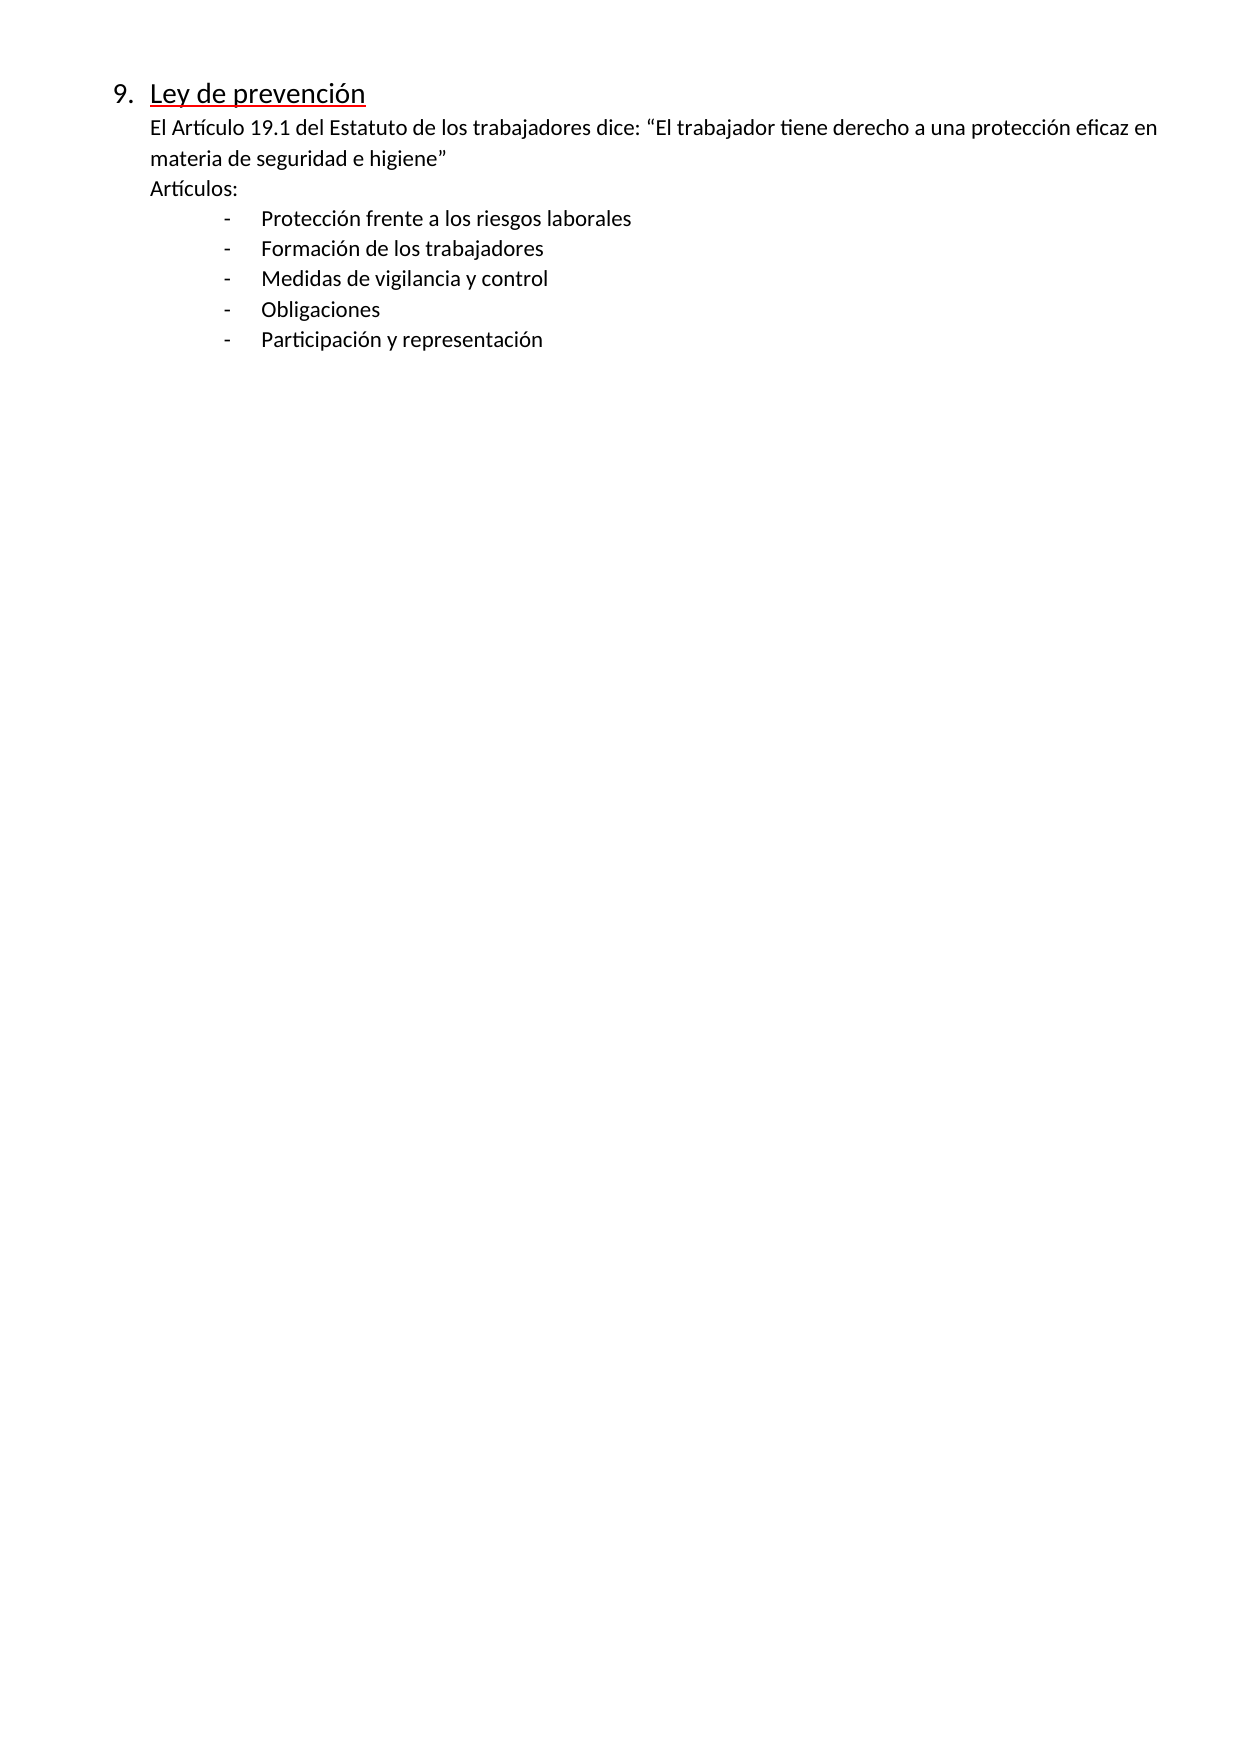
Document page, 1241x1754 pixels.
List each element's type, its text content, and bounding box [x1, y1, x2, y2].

list Ley de prevención [112, 75, 1165, 111]
list Medidas de vigilancia y control [224, 264, 1165, 292]
list Artículos: [150, 174, 1165, 202]
list Protección frente a los riesgos laborales [224, 204, 1165, 232]
list Obligaciones [224, 295, 1165, 323]
list Formación de los trabajadores [224, 234, 1165, 262]
list Participación y representación [224, 325, 1165, 353]
list El Artículo 19.1 del Estatuto de los trabajadores dice: “El trabajador tiene derecho a una protección eficaz en materia de seguridad e higiene” [150, 113, 1165, 172]
